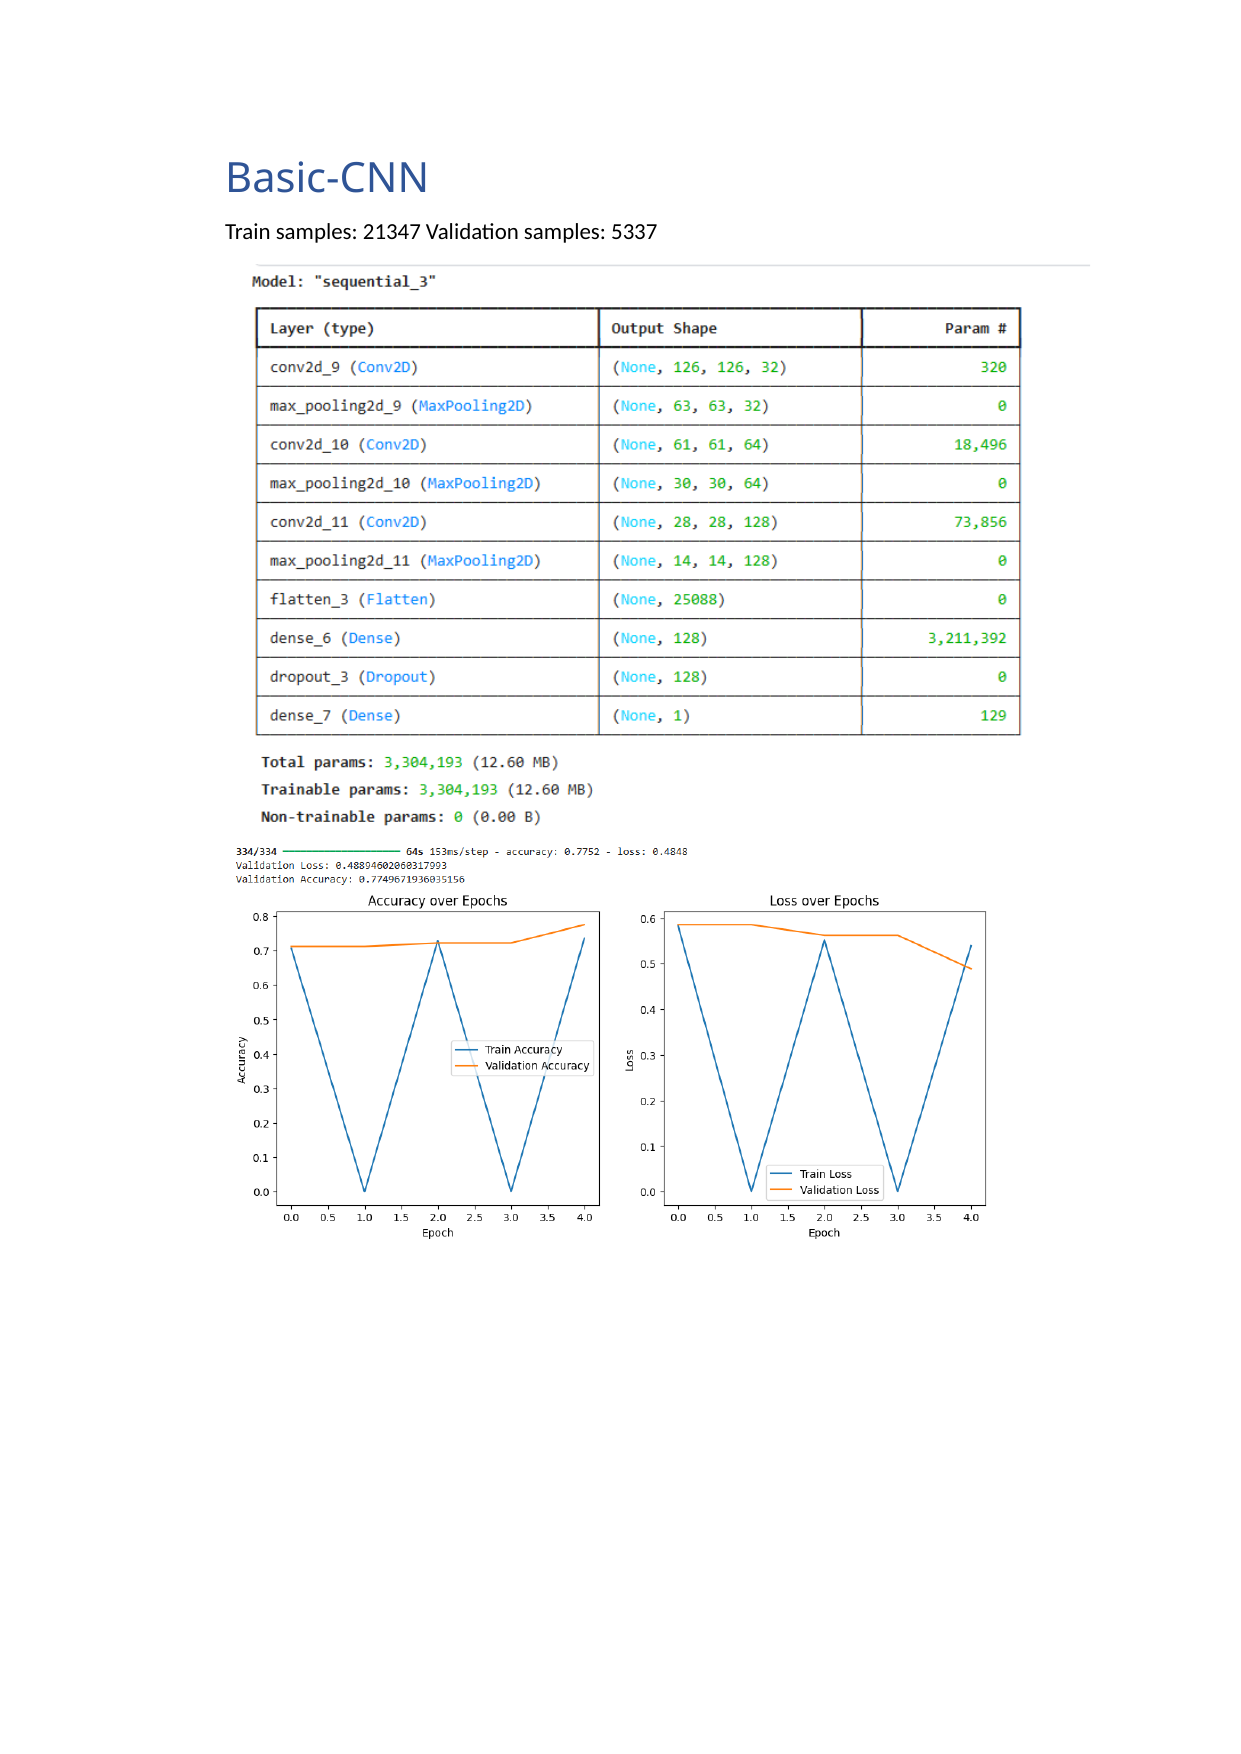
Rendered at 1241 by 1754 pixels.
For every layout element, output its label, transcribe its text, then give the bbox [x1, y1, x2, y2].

picture [225, 264, 1091, 839]
picture [225, 841, 1091, 1256]
text Train samples: 21347 Validation samples: 5337 [225, 217, 1090, 245]
subtitle Basic-CNN [225, 148, 1090, 204]
